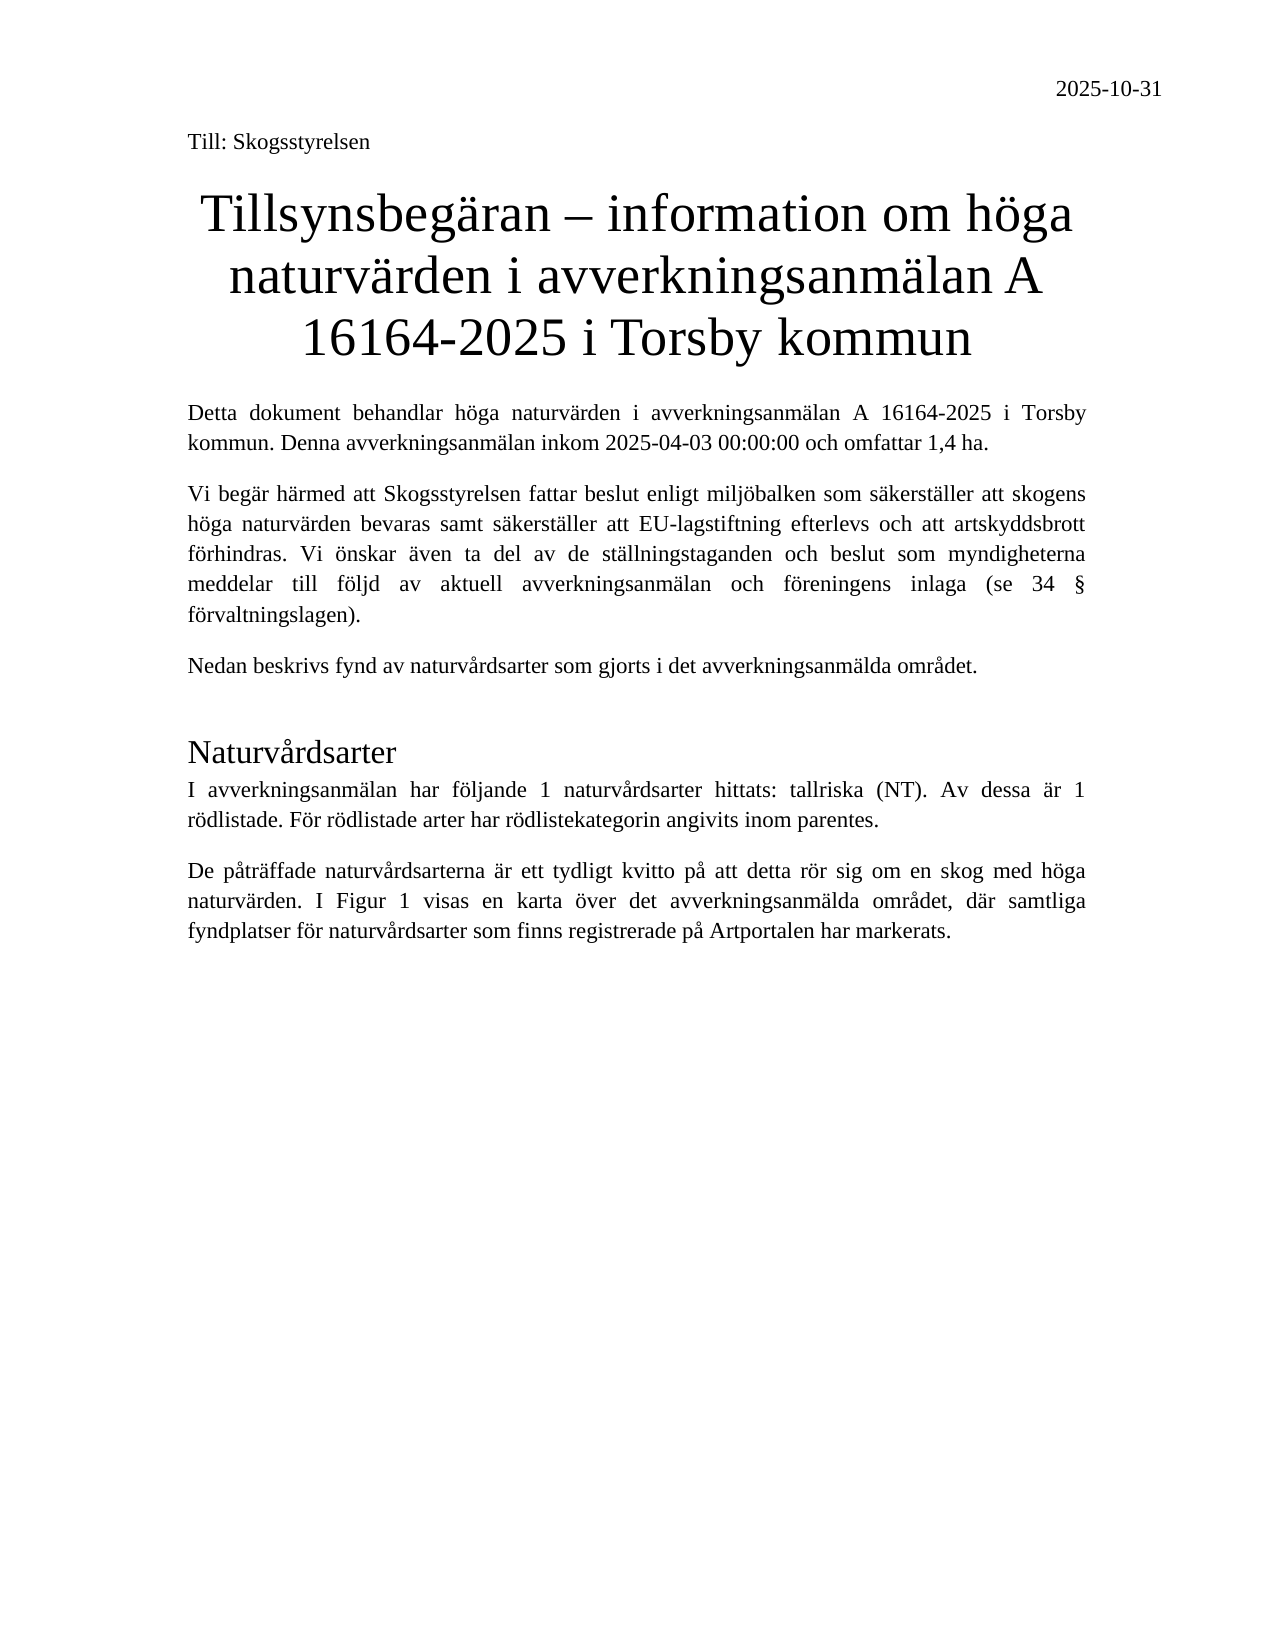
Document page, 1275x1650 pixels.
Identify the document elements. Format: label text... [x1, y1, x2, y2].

text Vi begär härmed att Skogsstyrelsen fattar beslut enligt miljöbalken som säkerställer att skogens höga naturvärden bevaras samt säkerställer att EU-lagstiftning efterlevs och att artskyddsbrott förhindras. Vi önskar även ta del av de ställningstaganden och beslut som myndigheterna meddelar till följd av aktuell avverkningsanmälan och föreningens inlaga (se 34 § förvaltningslagen). [187, 480, 1087, 627]
title Tillsynsbegäran – information om höga naturvärden i avverkningsanmälan A 16164-2025 i Torsby kommun [187, 180, 1087, 367]
subtitle Naturvårdsarter [187, 732, 1087, 770]
text De påträffade naturvårdsarterna är ett tydligt kvitto på att detta rör sig om en skog med höga naturvärden. I Figur 1 visas en karta över det avverkningsanmälda området, där samtliga fyndplatser för naturvårdsarter som finns registrerade på Artportalen har markerats. [187, 857, 1087, 944]
text Detta dokument behandlar höga naturvärden i avverkningsanmälan A 16164-2025 i Torsby kommun. Denna avverkningsanmälan inkom 2025-04-03 00:00:00 och omfattar 1,4 ha. [187, 398, 1087, 455]
text Nedan beskrivs fynd av naturvårdsarter som gjorts i det avverkningsanmälda området. [187, 652, 1087, 678]
text I avverkningsanmälan har följande 1 naturvårdsarter hittats: tallriska (NT). Av dessa är 1 rödlistade. För rödlistade arter har rödlistekategorin angivits inom parentes. [187, 776, 1087, 832]
